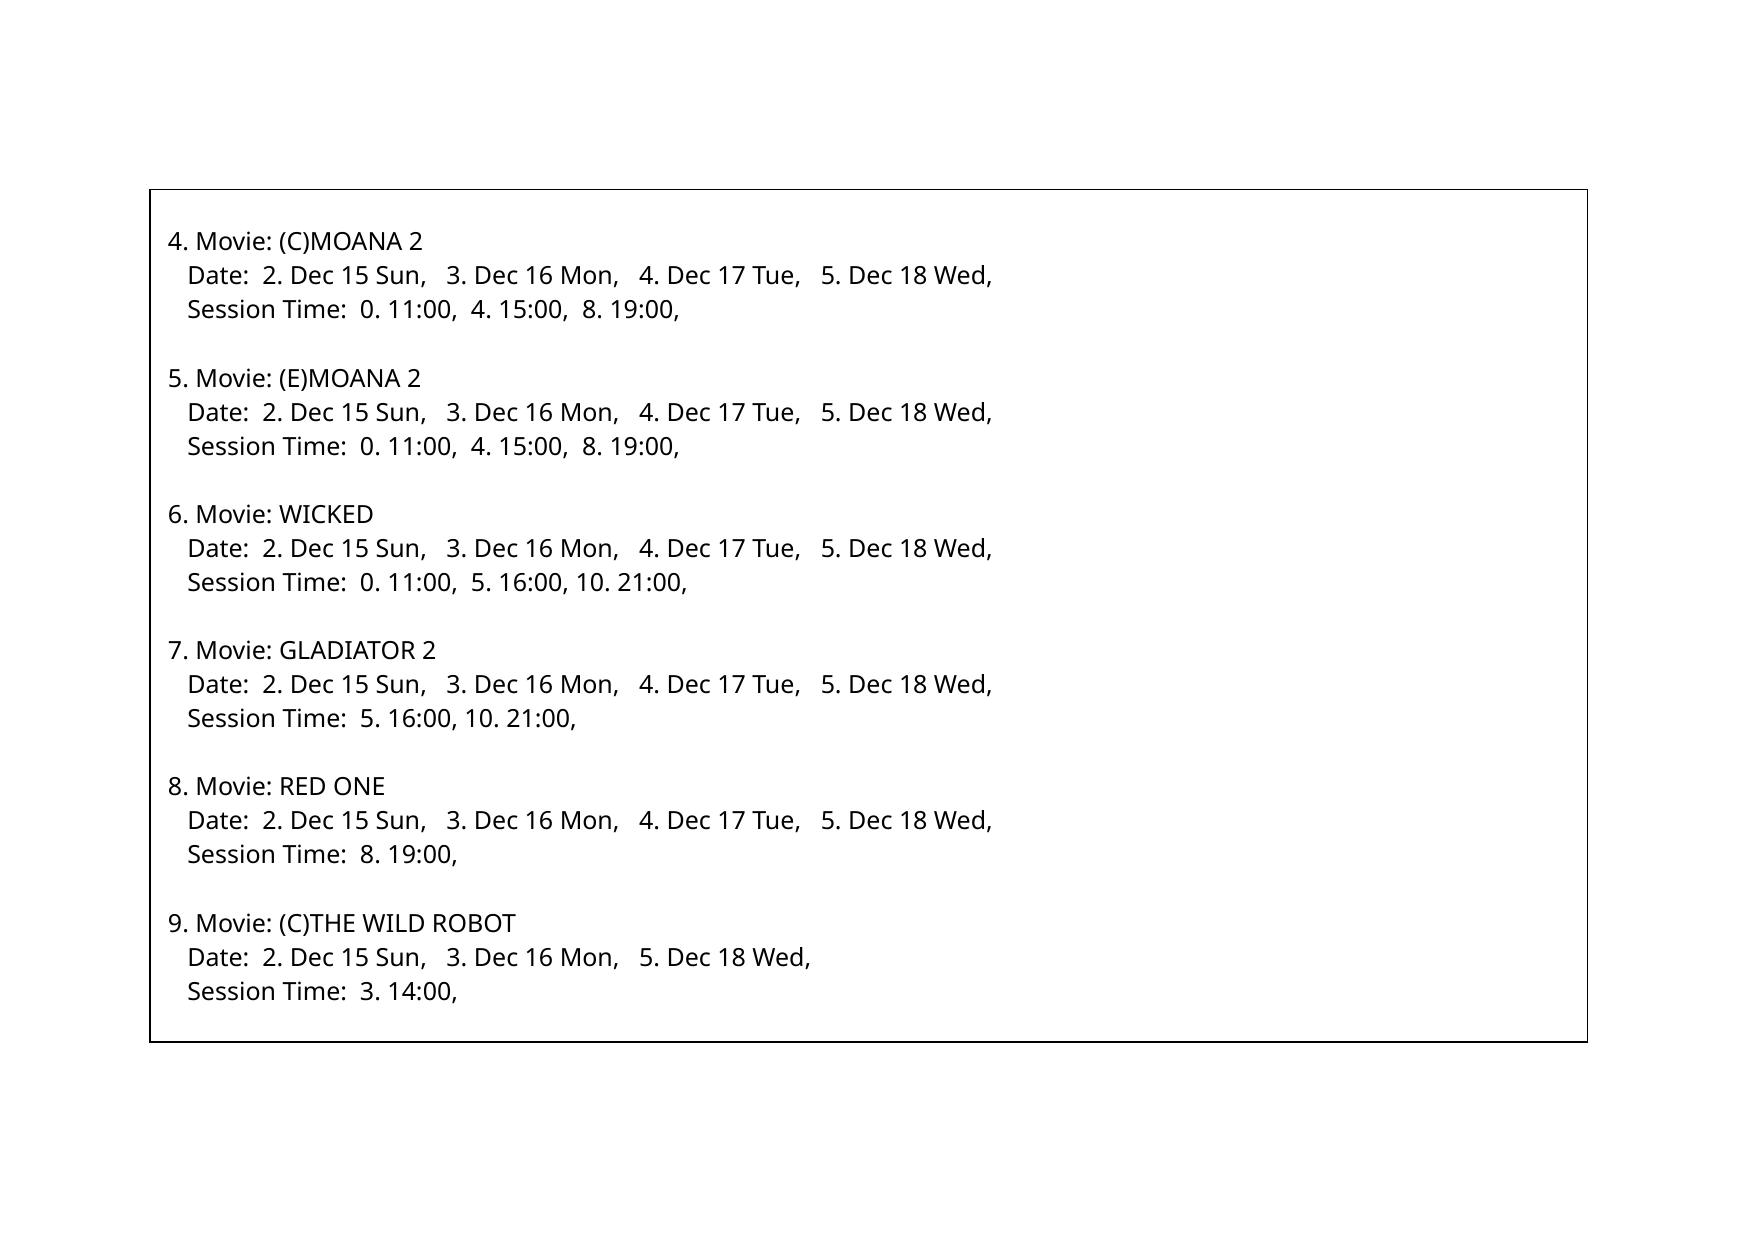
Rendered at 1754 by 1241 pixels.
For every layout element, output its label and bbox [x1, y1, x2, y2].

table_header [151, 190, 1587, 1041]
